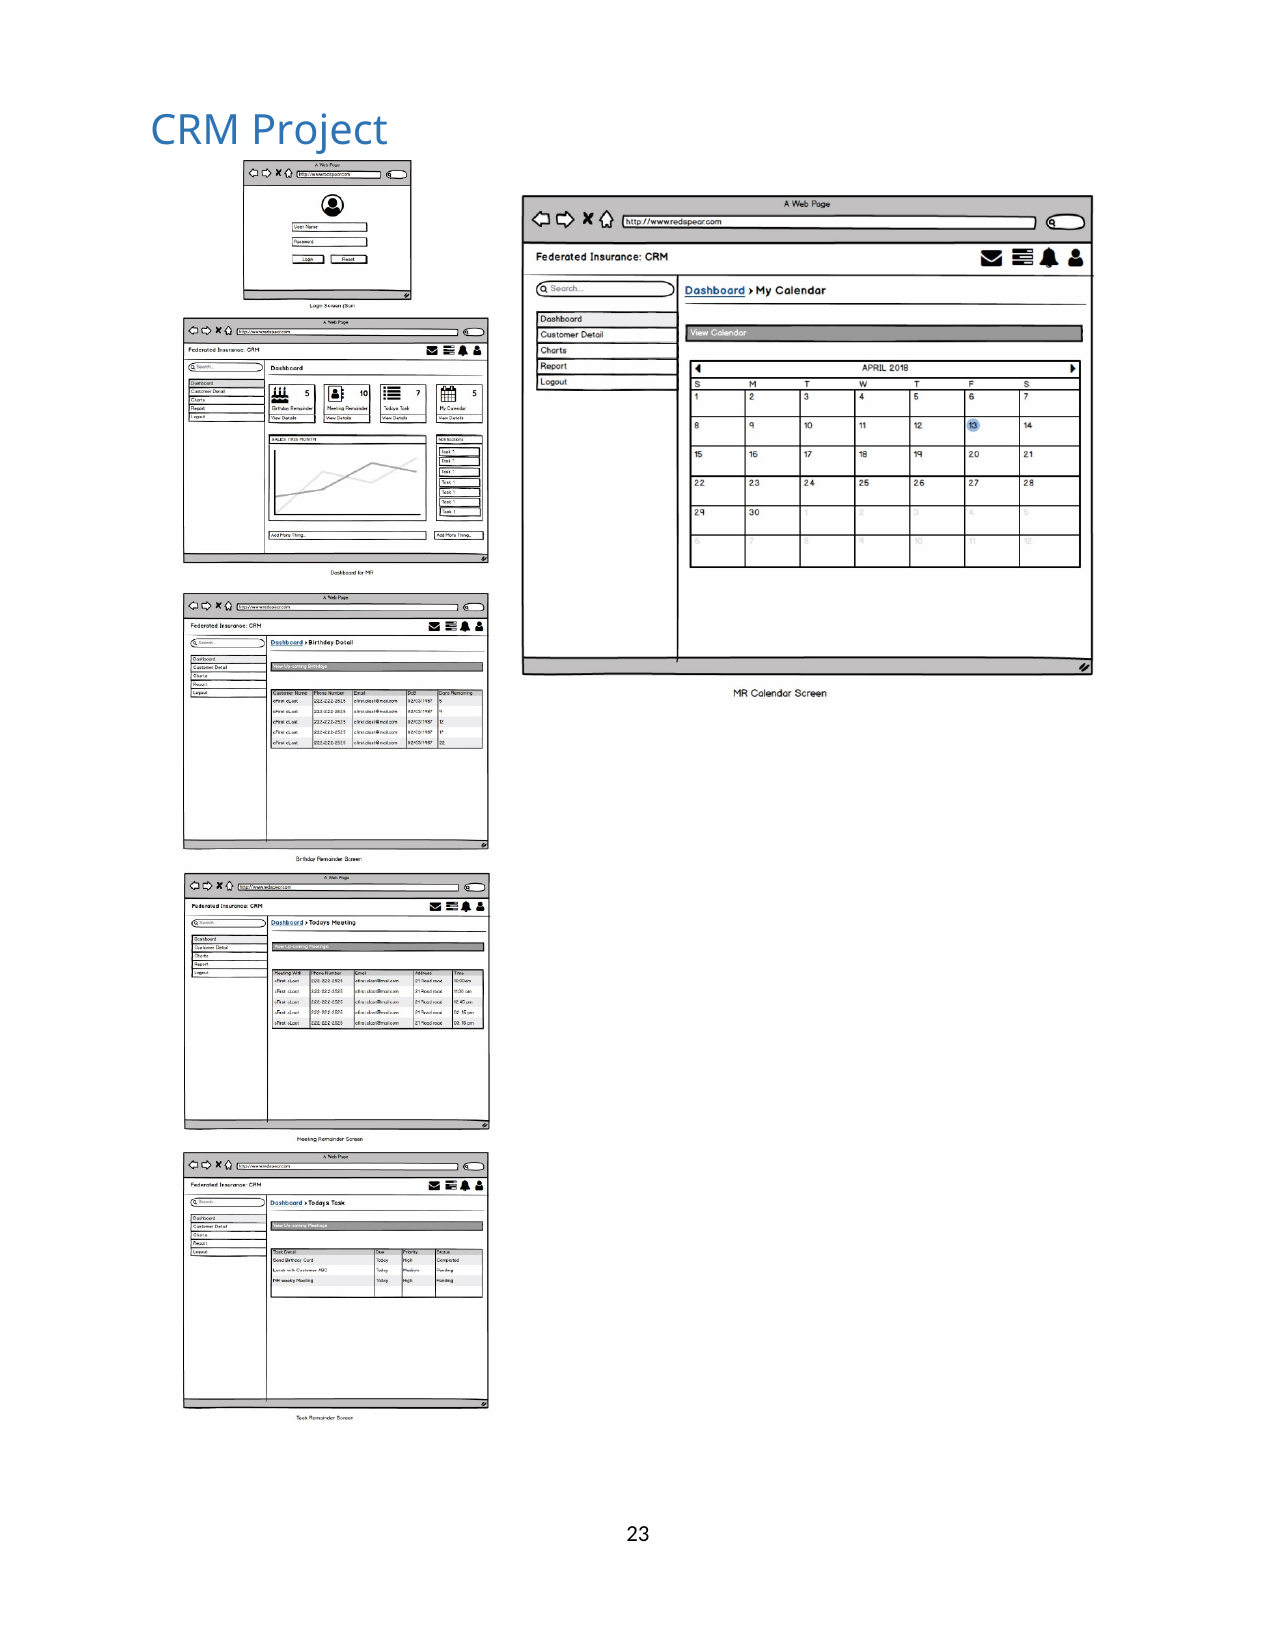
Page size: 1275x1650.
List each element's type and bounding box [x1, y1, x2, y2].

picture [150, 160, 1125, 1422]
